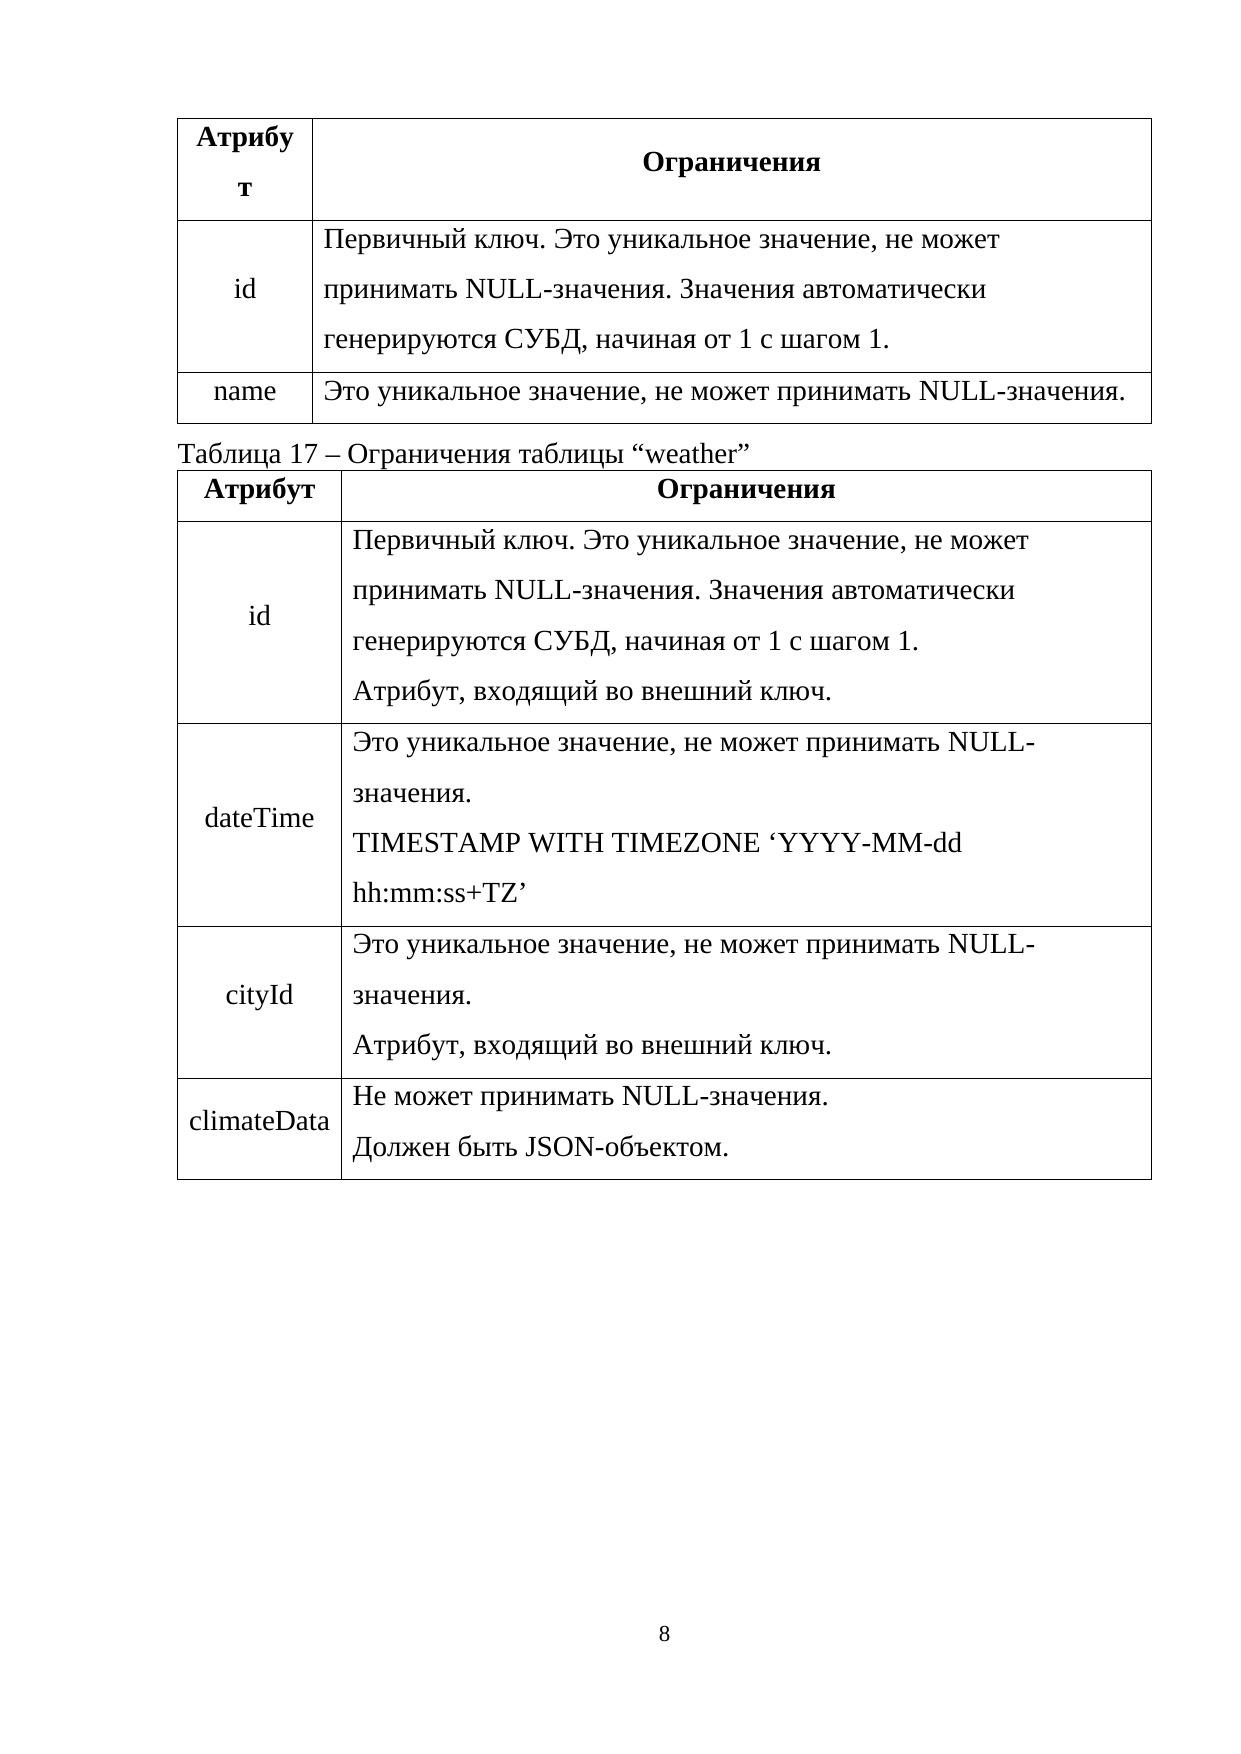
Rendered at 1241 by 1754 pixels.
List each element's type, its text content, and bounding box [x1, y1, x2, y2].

table_cell id [178, 221, 312, 372]
table_cell dateTime [178, 724, 341, 926]
table_header Атрибут [178, 119, 312, 220]
table_cell Первичный ключ. Это уникальное значение, не может принимать NULL-значения. Значения автоматически генерируются СУБД, начиная от 1 с шагом 1. Атрибут, входящий во внешний ключ. [342, 522, 1151, 723]
table_header Ограничения [313, 119, 1151, 220]
table_cell name [178, 373, 312, 423]
table_header Ограничения [342, 471, 1151, 521]
table_cell id [178, 522, 341, 723]
table_header Атрибут [178, 471, 341, 521]
table_cell climateData [178, 1079, 341, 1179]
table_cell Это уникальное значение, не может принимать NULL-значения. [313, 373, 1151, 423]
table_cell cityId [178, 927, 341, 1077]
table_cell Не может принимать NULL-значения. Должен быть JSON-объектом. [342, 1079, 1151, 1179]
table_cell Это уникальное значение, не может принимать NULL-значения. TIMESTAMP WITH TIMEZONE ‘YYYY-MM-dd hh:mm:ss+TZ’ [342, 724, 1151, 926]
text Таблица 17 – Ограничения таблицы “weather” [177, 436, 1152, 470]
table_cell Первичный ключ. Это уникальное значение, не может принимать NULL-значения. Значения автоматически генерируются СУБД, начиная от 1 с шагом 1. [313, 221, 1151, 372]
table_cell Это уникальное значение, не может принимать NULL-значения. Атрибут, входящий во внешний ключ. [342, 927, 1151, 1077]
